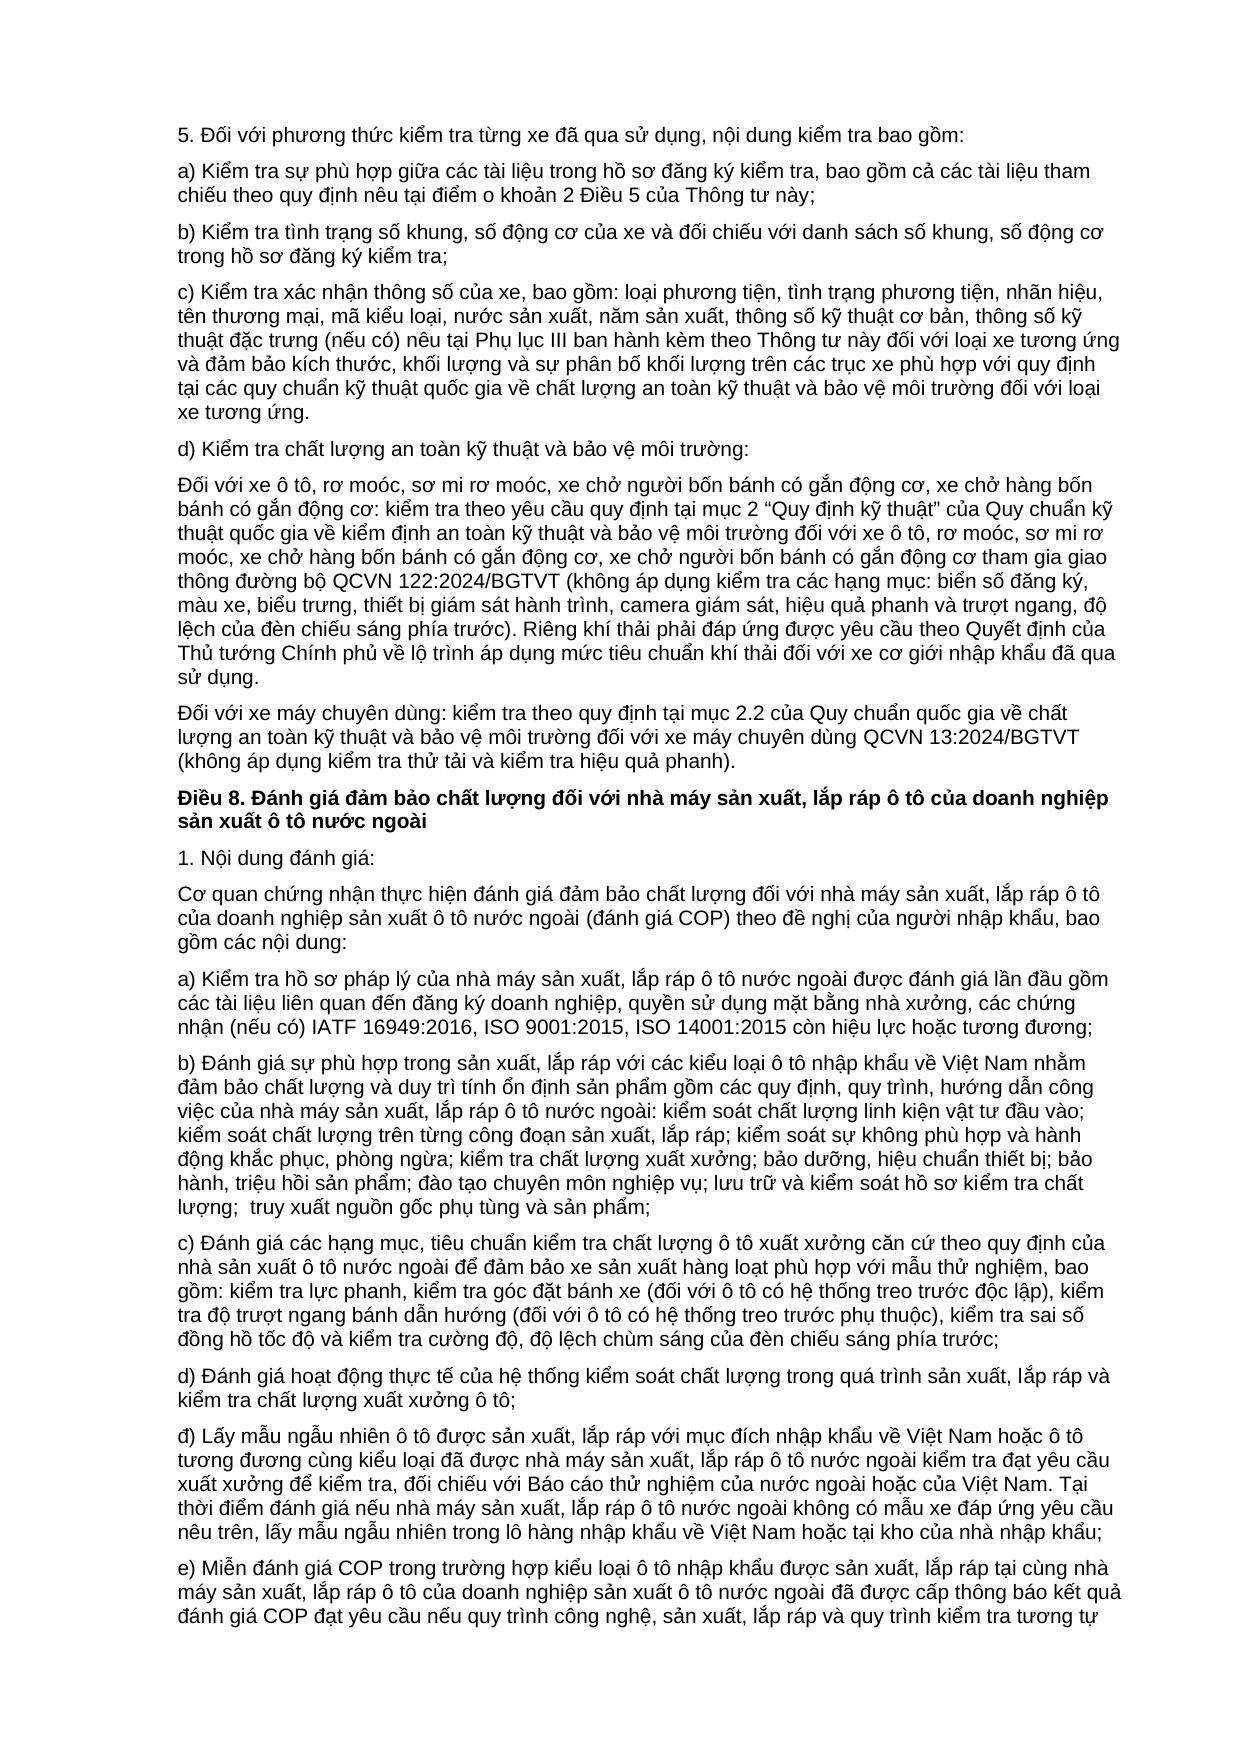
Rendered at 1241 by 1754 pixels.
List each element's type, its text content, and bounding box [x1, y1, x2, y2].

text Đối với xe máy chuyên dùng: kiểm tra theo quy định tại mục 2.2 của Quy chuẩn quốc gia về chất lượng an toàn kỹ thuật và bảo vệ môi trường đối với xe máy chuyên dùng QCVN 13:2024/BGTVT (không áp dụng kiểm tra thử tải và kiểm tra hiệu quả phanh). [177, 701, 1122, 773]
text 5. Đối với phương thức kiểm tra từng xe đã qua sử dụng, nội dung kiểm tra bao gồm: [177, 123, 1122, 147]
text Đối với xe ô tô, rơ moóc, sơ mi rơ moóc, xe chở người bốn bánh có gắn động cơ, xe chở hàng bốn bánh có gắn động cơ: kiểm tra theo yêu cầu quy định tại mục 2 “Quy định kỹ thuật” của Quy chuẩn kỹ thuật quốc gia về kiểm định an toàn kỹ thuật và bảo vệ môi trường đối với xe ô tô, rơ moóc, sơ mi rơ moóc, xe chở hàng bốn bánh có gắn động cơ, xe chở người bốn bánh có gắn động cơ tham gia giao thông đường bộ QCVN 122:2024/BGTVT (không áp dụng kiểm tra các hạng mục: biển số đăng ký, màu xe, biểu trưng, thiết bị giám sát hành trình, camera giám sát, hiệu quả phanh và trượt ngang, độ lệch của đèn chiếu sáng phía trước). Riêng khí thải phải đáp ứng được yêu cầu theo Quyết định của Thủ tướng Chính phủ về lộ trình áp dụng mức tiêu chuẩn khí thải đối với xe cơ giới nhập khẩu đã qua sử dụng. [177, 473, 1122, 688]
text b) Kiểm tra tình trạng số khung, số động cơ của xe và đối chiếu với danh sách số khung, số động cơ trong hồ sơ đăng ký kiểm tra; [177, 220, 1122, 268]
text Cơ quan chứng nhận thực hiện đánh giá đảm bảo chất lượng đối với nhà máy sản xuất, lắp ráp ô tô của doanh nghiệp sản xuất ô tô nước ngoài (đánh giá COP) theo đề nghị của người nhập khẩu, bao gồm các nội dung: [177, 882, 1122, 954]
text d) Đánh giá hoạt động thực tế của hệ thống kiểm soát chất lượng trong quá trình sản xuất, lắp ráp và kiểm tra chất lượng xuất xưởng ô tô; [177, 1363, 1122, 1411]
text đ) Lấy mẫu ngẫu nhiên ô tô được sản xuất, lắp ráp với mục đích nhập khẩu về Việt Nam hoặc ô tô tương đương cùng kiểu loại đã được nhà máy sản xuất, lắp ráp ô tô nước ngoài kiểm tra đạt yêu cầu xuất xưởng để kiểm tra, đối chiếu với Báo cáo thử nghiệm của nước ngoài hoặc của Việt Nam. Tại thời điểm đánh giá nếu nhà máy sản xuất, lắp ráp ô tô nước ngoài không có mẫu xe đáp ứng yêu cầu nêu trên, lấy mẫu ngẫu nhiên trong lô hàng nhập khẩu về Việt Nam hoặc tại kho của nhà nhập khẩu; [177, 1424, 1122, 1544]
text 1. Nội dung đánh giá: [177, 846, 1122, 870]
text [177, 1556, 1122, 1628]
text c) Kiểm tra xác nhận thông số của xe, bao gồm: loại phương tiện, tình trạng phương tiện, nhãn hiệu, tên thương mại, mã kiểu loại, nước sản xuất, năm sản xuất, thông số kỹ thuật cơ bản, thông số kỹ thuật đặc trưng (nếu có) nêu tại Phụ lục III ban hành kèm theo Thông tư này đối với loại xe tương ứng và đảm bảo kích thước, khối lượng và sự phân bố khối lượng trên các trục xe phù hợp với quy định tại các quy chuẩn kỹ thuật quốc gia về chất lượng an toàn kỹ thuật và bảo vệ môi trường đối với loại xe tương ứng. [177, 280, 1122, 424]
text c) Đánh giá các hạng mục, tiêu chuẩn kiểm tra chất lượng ô tô xuất xưởng căn cứ theo quy định của nhà sản xuất ô tô nước ngoài để đảm bảo xe sản xuất hàng loạt phù hợp với mẫu thử nghiệm, bao gồm: kiểm tra lực phanh, kiểm tra góc đặt bánh xe (đối với ô tô có hệ thống treo trước độc lập), kiểm tra độ trượt ngang bánh dẫn hướng (đối với ô tô có hệ thống treo trước phụ thuộc), kiểm tra sai số đồng hồ tốc độ và kiểm tra cường độ, độ lệch chùm sáng của đèn chiếu sáng phía trước; [177, 1231, 1122, 1351]
text d) Kiểm tra chất lượng an toàn kỹ thuật và bảo vệ môi trường: [177, 436, 1122, 460]
text a) Kiểm tra hồ sơ pháp lý của nhà máy sản xuất, lắp ráp ô tô nước ngoài được đánh giá lần đầu gồm các tài liệu liên quan đến đăng ký doanh nghiệp, quyền sử dụng mặt bằng nhà xưởng, các chứng nhận (nếu có) IATF 16949:2016, ISO 9001:2015, ISO 14001:2015 còn hiệu lực hoặc tương đương; [177, 967, 1122, 1038]
text Điều 8. Đánh giá đảm bảo chất lượng đối với nhà máy sản xuất, lắp ráp ô tô của doanh nghiệp sản xuất ô tô nước ngoài [177, 785, 1122, 833]
text b) Đánh giá sự phù hợp trong sản xuất, lắp ráp với các kiểu loại ô tô nhập khẩu về Việt Nam nhằm đảm bảo chất lượng và duy trì tính ổn định sản phẩm gồm các quy định, quy trình, hướng dẫn công việc của nhà máy sản xuất, lắp ráp ô tô nước ngoài: kiểm soát chất lượng linh kiện vật tư đầu vào; kiểm soát chất lượng trên từng công đoạn sản xuất, lắp ráp; kiểm soát sự không phù hợp và hành động khắc phục, phòng ngừa; kiểm tra chất lượng xuất xưởng; bảo dưỡng, hiệu chuẩn thiết bị; bảo hành, triệu hồi sản phẩm; đào tạo chuyên môn nghiệp vụ; lưu trữ và kiểm soát hồ sơ kiểm tra chất lượng; truy xuất nguồn gốc phụ tùng và sản phẩm; [177, 1051, 1122, 1219]
